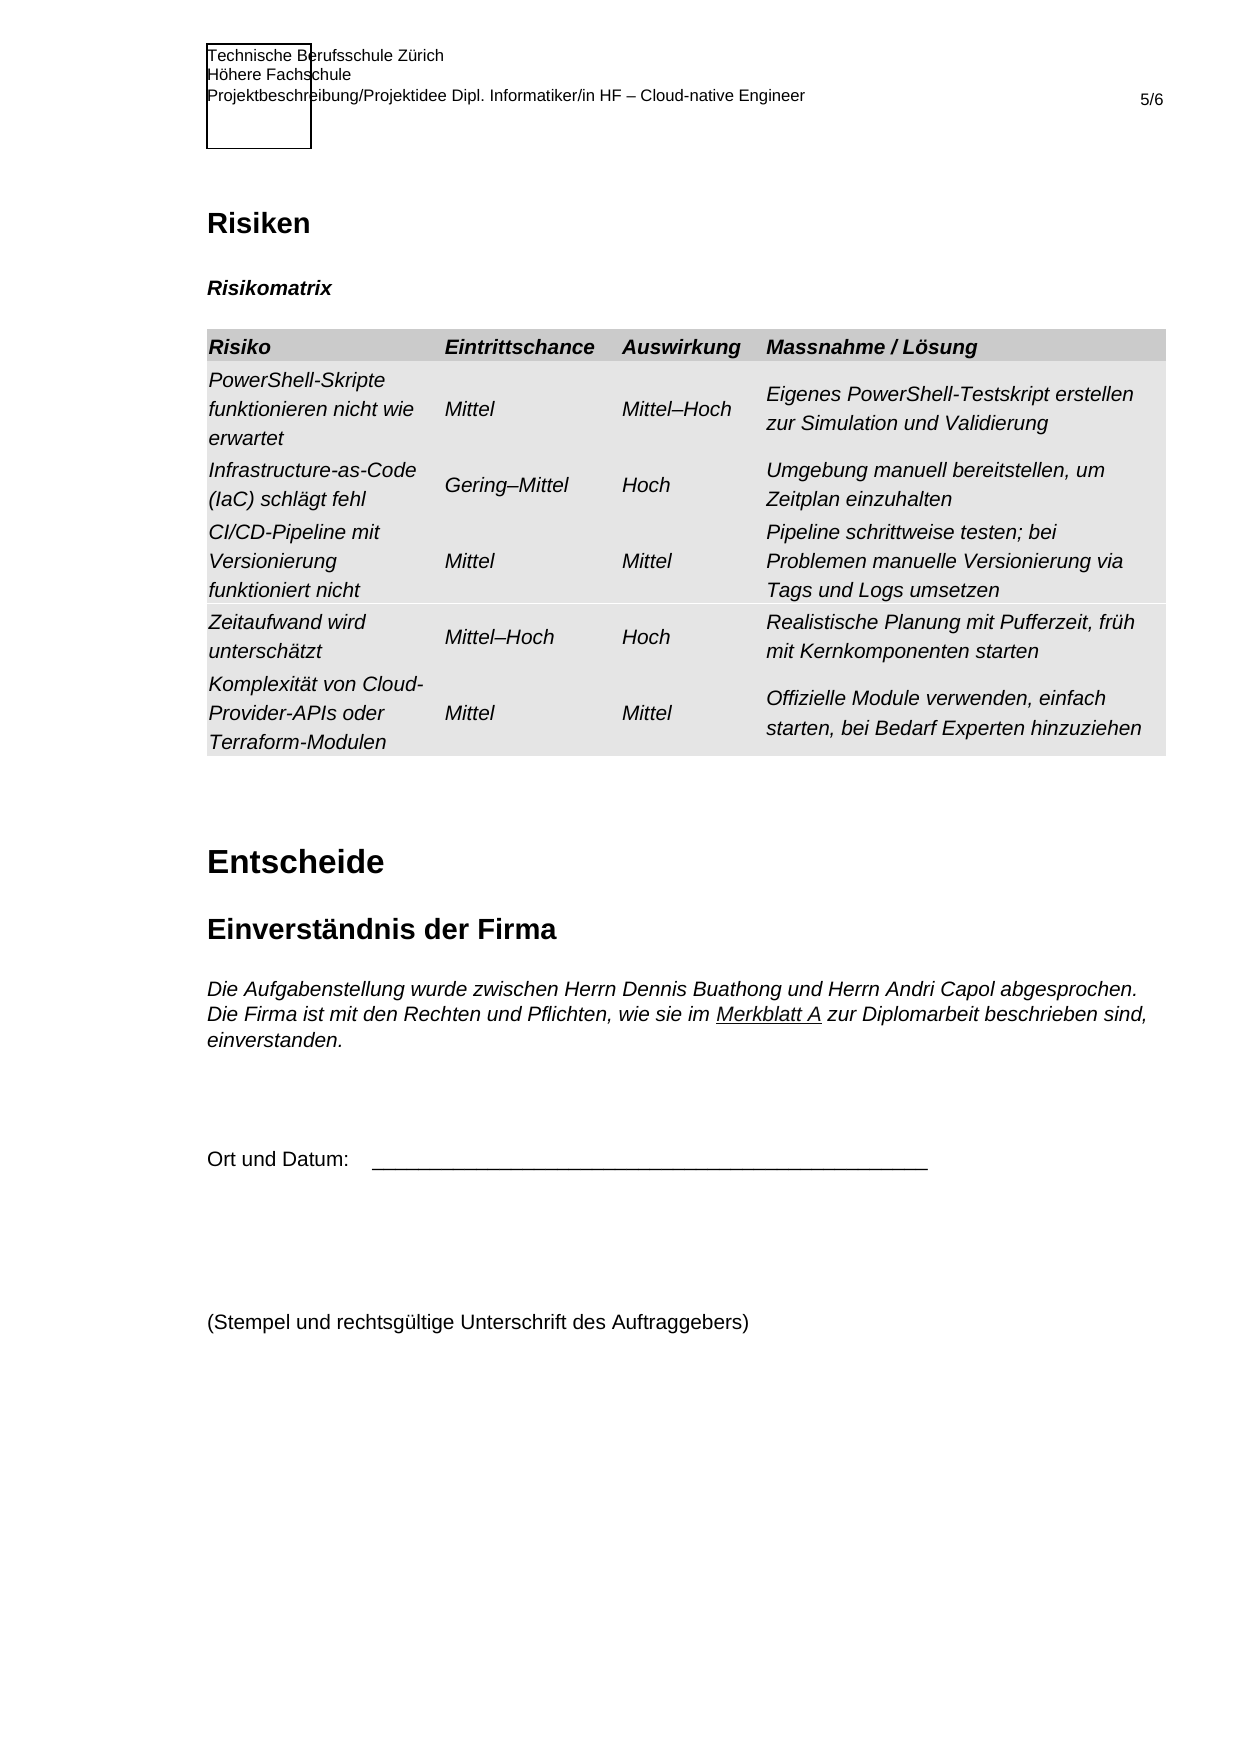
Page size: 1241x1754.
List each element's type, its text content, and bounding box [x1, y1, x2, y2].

table_cell Mittel [443, 513, 620, 603]
subtitle Entscheide [207, 843, 1166, 881]
subtitle Einverständnis der Firma [207, 910, 1166, 947]
table_header Auswirkung [620, 329, 764, 361]
table_cell Komplexität von Cloud-Provider-APIs oder Terraform-Modulen [207, 665, 443, 756]
table_cell Eigenes PowerShell-Testskript erstellen zur Simulation und Validierung [764, 361, 1166, 451]
text Ort und Datum: ________________________________________________ [207, 1141, 1166, 1171]
subtitle Risiken [207, 203, 1166, 241]
table_cell Pipeline schrittweise testen; bei Problemen manuelle Versionierung via Tags und Logs umsetzen [764, 513, 1166, 603]
table_cell Realistische Planung mit Pufferzeit, früh mit Kernkomponenten starten [764, 604, 1166, 665]
table_cell Hoch [620, 451, 764, 513]
table_cell Mittel [620, 513, 764, 603]
table_cell CI/CD-Pipeline mit Versionierung funktioniert nicht [207, 513, 443, 603]
table_cell PowerShell-Skripte funktionieren nicht wie erwartet [207, 361, 443, 451]
table_cell Zeitaufwand wird unterschätzt [207, 604, 443, 665]
table_cell Mittel–Hoch [443, 604, 620, 665]
text (Stempel und rechtsgültige Unterschrift des Auftraggebers) [207, 1310, 1166, 1334]
text Die Aufgabenstellung wurde zwischen Herrn Dennis Buathong und Herrn Andri Capol abgesprochen. Die Firma ist mit den Rechten und Pflichten, wie sie im Merkblatt A zur Diplomarbeit beschrieben sind, einverstanden. [207, 976, 1166, 1052]
table_cell Infrastructure-as-Code (IaC) schlägt fehl [207, 451, 443, 513]
text Risikomatrix [207, 270, 1166, 299]
table_cell Mittel–Hoch [620, 361, 764, 451]
table_cell Mittel [443, 361, 620, 451]
table_cell Umgebung manuell bereitstellen, um Zeitplan einzuhalten [764, 451, 1166, 513]
table_cell Gering–Mittel [443, 451, 620, 513]
table_header Massnahme / Lösung [764, 329, 1166, 361]
table_header Risiko [207, 329, 443, 361]
table_header Eintrittschance [443, 329, 620, 361]
table_cell Mittel [443, 665, 620, 756]
table_cell Mittel [620, 665, 764, 756]
table_cell Offizielle Module verwenden, einfach starten, bei Bedarf Experten hinzuziehen [764, 665, 1166, 756]
table_cell Hoch [620, 604, 764, 665]
